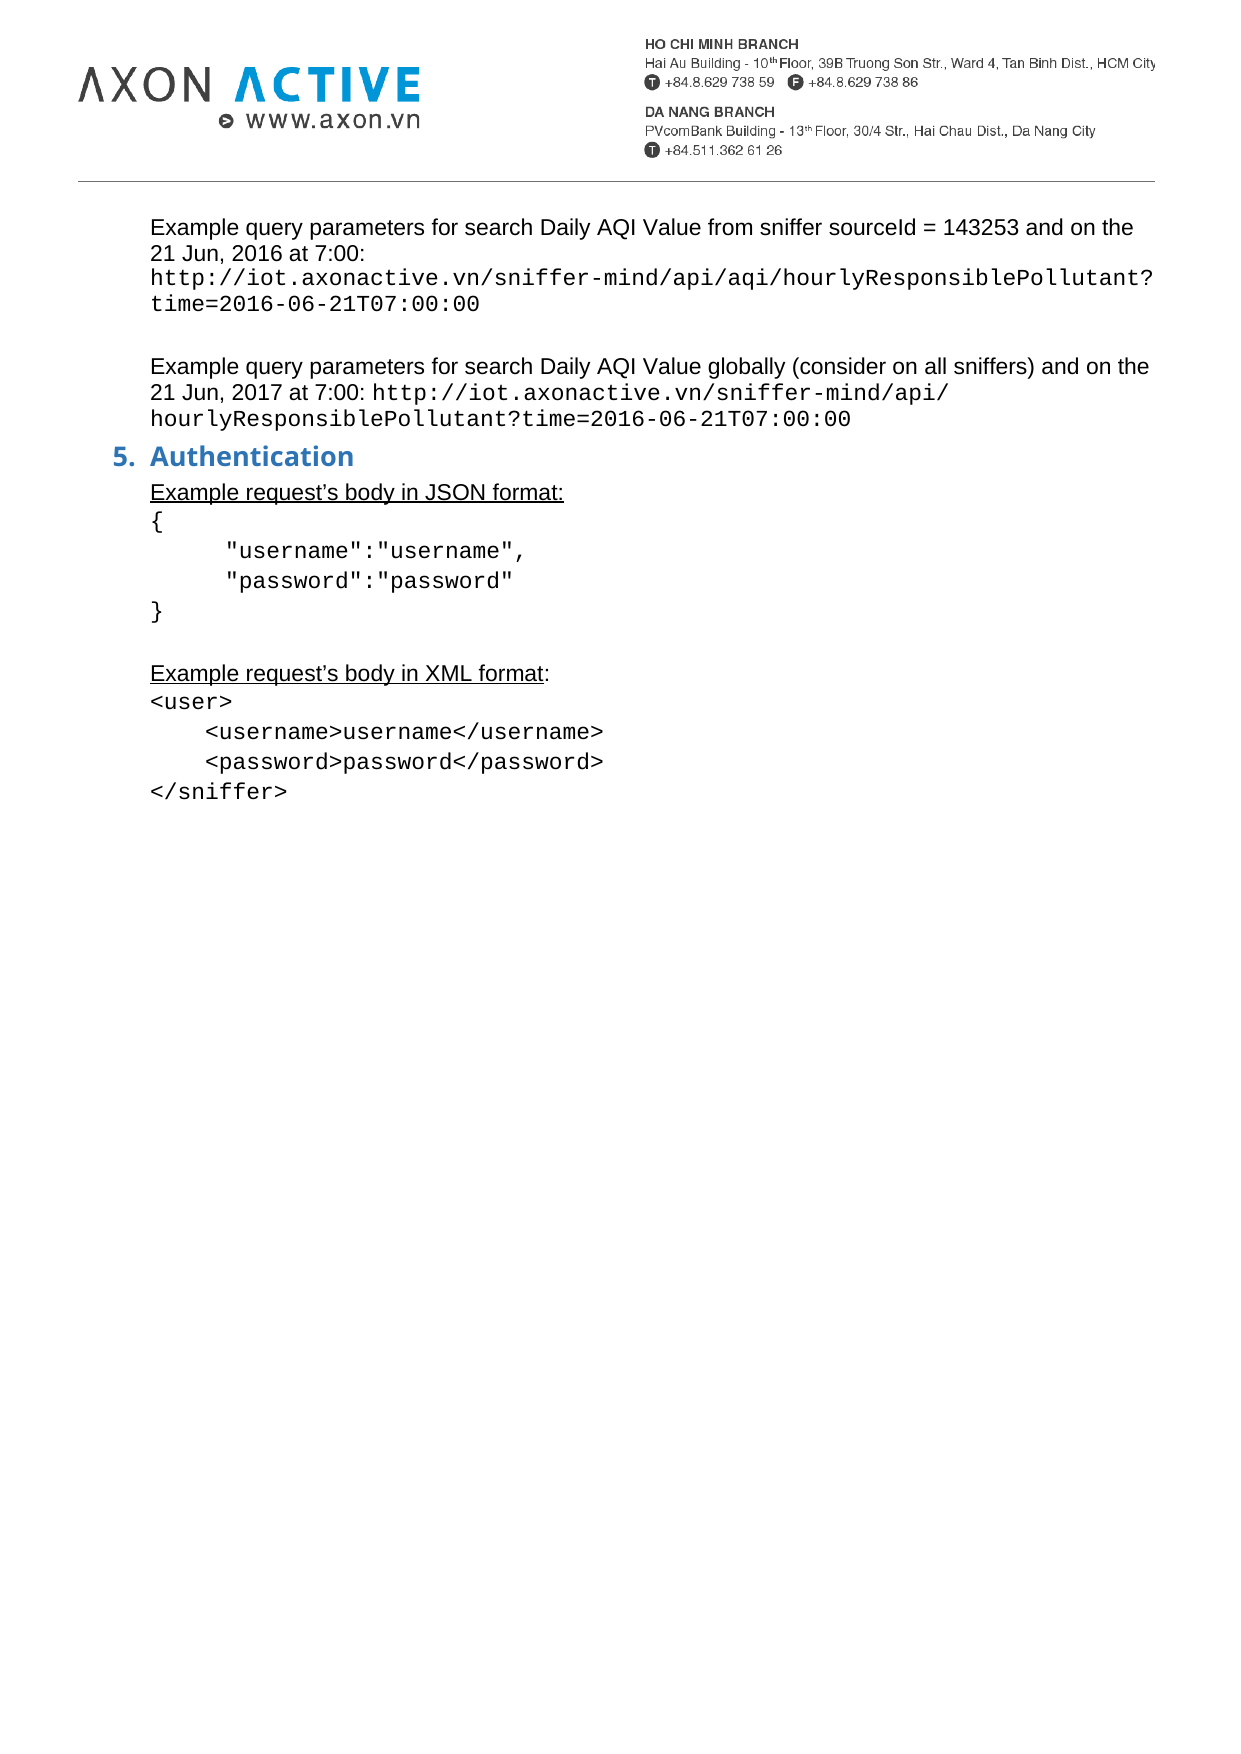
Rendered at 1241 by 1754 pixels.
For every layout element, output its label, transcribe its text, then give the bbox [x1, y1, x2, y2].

text "password":"password" [150, 569, 1165, 595]
text </sniffer> [150, 781, 1165, 807]
text Example request’s body in XML format: [150, 660, 1165, 686]
text <user> [150, 690, 1165, 716]
text <password>password</password> [150, 751, 1165, 776]
subtitle Authentication [112, 438, 1165, 474]
text Example query parameters for search Daily AQI Value from sniffer sourceId = 143253 and on the 21 Jun, 2016 at 7:00: http://iot.axonactive.vn/sniffer-mind/api/aqi/hourlyResponsiblePollutant?time=2016-06-21T07:00:00 [150, 214, 1165, 318]
text { [150, 509, 1165, 535]
text } [150, 599, 1165, 626]
text Example request’s body in JSON format: [150, 479, 1165, 505]
text Example query parameters for search Daily AQI Value globally (consider on all sniffers) and on the 21 Jun, 2017 at 7:00: http://iot.axonactive.vn/sniffer-mind/api/ hourlyResponsiblePollutant?time=2016-06-21T07:00:00 [150, 353, 1165, 433]
picture [75, 17, 1155, 197]
text "username":"username", [150, 539, 1165, 565]
text <username>username</username> [150, 720, 1165, 746]
